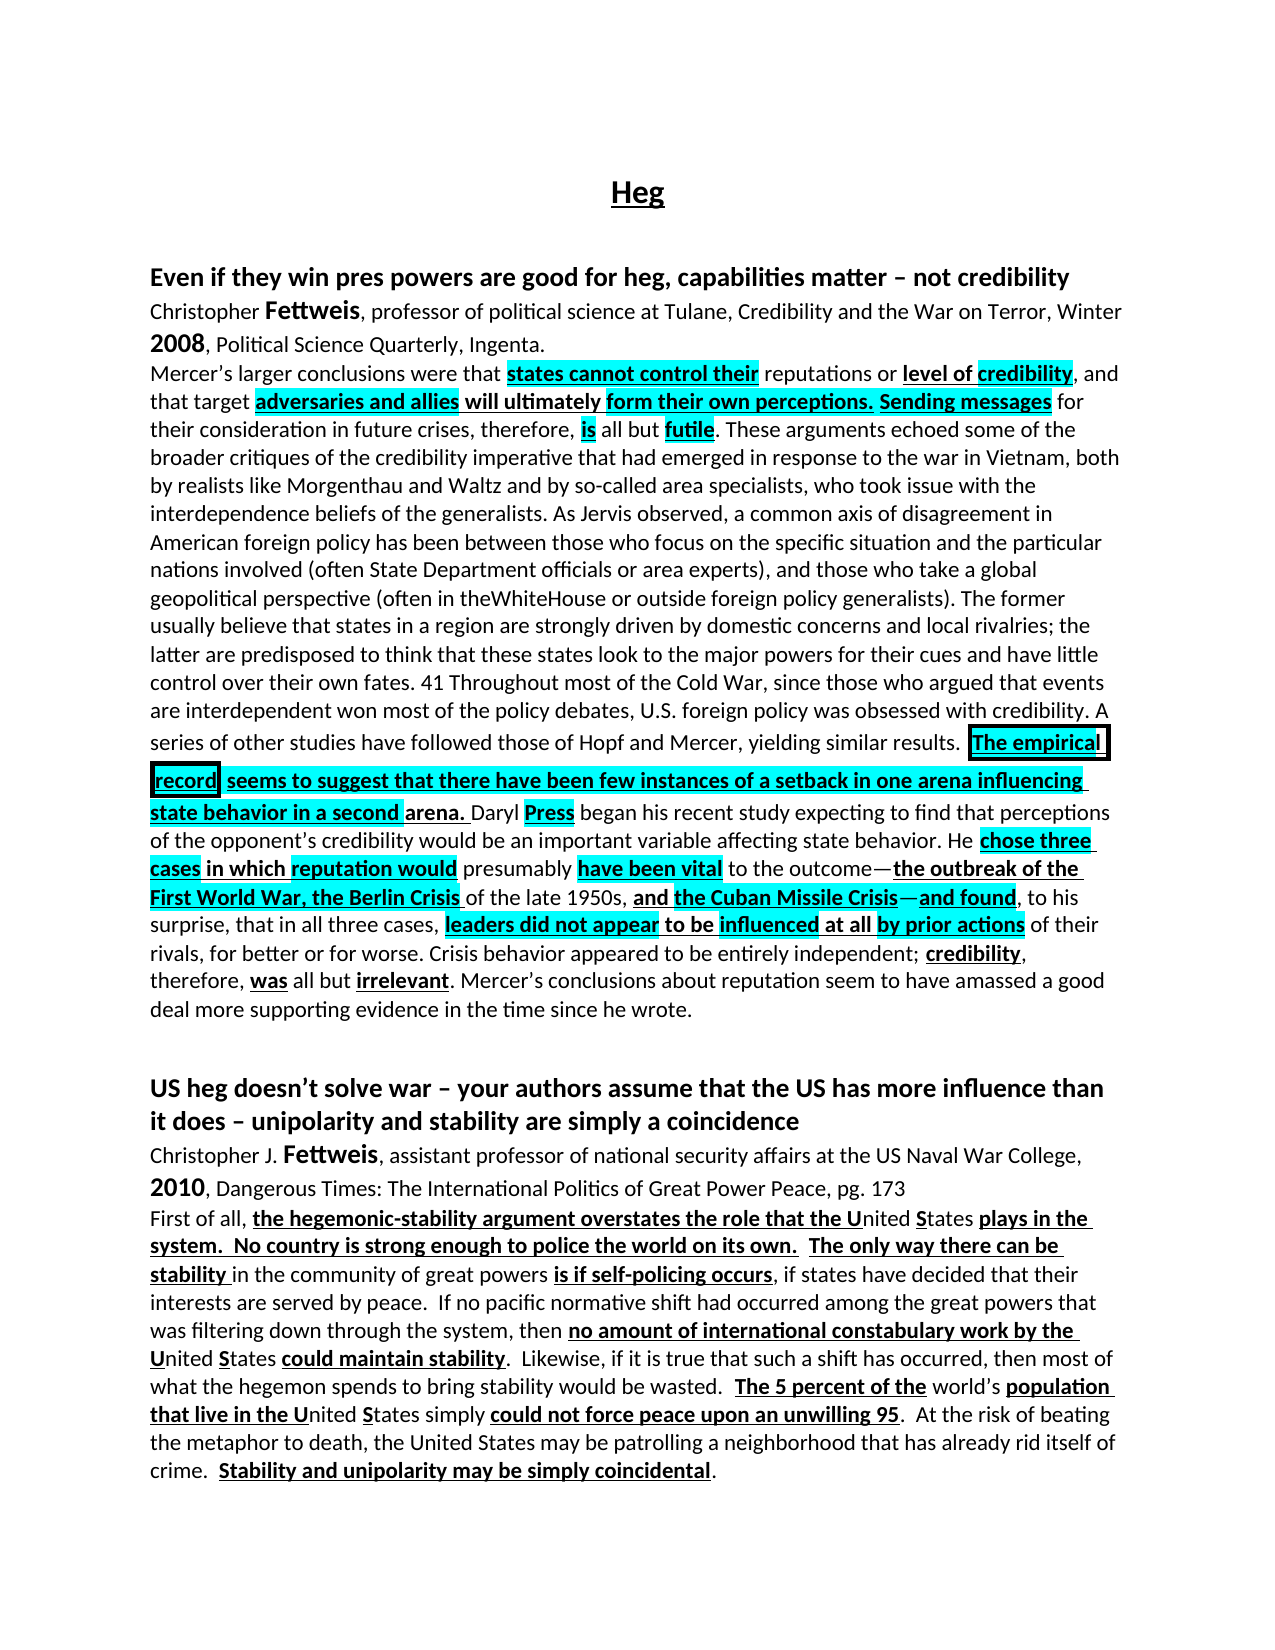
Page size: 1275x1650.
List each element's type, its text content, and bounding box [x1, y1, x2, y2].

text Mercer’s larger conclusions were that states cannot control their reputations or level of credibility, and that target adversaries and allies will ultimately form their own perceptions. Sending messages for their consideration in future crises, therefore, is all but futile. These arguments echoed some of the broader critiques of the credibility imperative that had emerged in response to the war in Vietnam, both by realists like Morgenthau and Waltz and by so-called area specialists, who took issue with the interdependence beliefs of the generalists. As Jervis observed, a common axis of disagreement in American foreign policy has been between those who focus on the specific situation and the particular nations involved (often State Department officials or area experts), and those who take a global geopolitical perspective (often in theWhiteHouse or outside foreign policy generalists). The former usually believe that states in a region are strongly driven by domestic concerns and local rivalries; the latter are predisposed to think that these states look to the major powers for their cues and have little control over their own fates. 41 Throughout most of the Cold War, since those who argued that events are interdependent won most of the policy debates, U.S. foreign policy was obsessed with credibility. A series of other studies have followed those of Hopf and Mercer, yielding similar results. The empirical record seems to suggest that there have been few instances of a setback in one arena influencing state behavior in a second arena. Daryl Press began his recent study expecting to find that perceptions of the opponent’s credibility would be an important variable affecting state behavior. He chose three cases in which reputation would presumably have been vital to the outcome—the outbreak of the First World War, the Berlin Crisis of the late 1950s, and the Cuban Missile Crisis—and found, to his surprise, that in all three cases, leaders did not appear to be influenced at all by prior actions of their rivals, for better or for worse. Crisis behavior appeared to be entirely independent; credibility, therefore, was all but irrelevant. Mercer’s conclusions about reputation seem to have amassed a good deal more supporting evidence in the time since he wrote. [150, 359, 1125, 1023]
subtitle Heg [150, 171, 1125, 212]
subtitle Even if they win pres powers are good for heg, capabilities matter – not credibility [150, 260, 1125, 293]
text Christopher J. Fettweis, assistant professor of national security affairs at the US Naval War College, 2010, Dangerous Times: The International Politics of Great Power Peace, pg. 173 [150, 1138, 1125, 1204]
text First of all, the hegemonic-stability argument overstates the role that the United States plays in the system. No country is strong enough to police the world on its own. The only way there can be stability in the community of great powers is if self-policing occurs, if states have decided that their interests are served by peace. If no pacific normative shift had occurred among the great powers that was filtering down through the system, then no amount of international constabulary work by the United States could maintain stability. Likewise, if it is true that such a shift has occurred, then most of what the hegemon spends to bring stability would be wasted. The 5 percent of the world’s population that live in the United States simply could not force peace upon an unwilling 95. At the risk of beating the metaphor to death, the United States may be patrolling a neighborhood that has already rid itself of crime. Stability and unipolarity may be simply coincidental. [150, 1204, 1125, 1484]
text Christopher Fettweis, professor of political science at Tulane, Credibility and the War on Terror, Winter 2008, Political Science Quarterly, Ingenta. [150, 293, 1125, 359]
subtitle US heg doesn’t solve war – your authors assume that the US has more influence than it does – unipolarity and stability are simply a coincidence [150, 1072, 1125, 1138]
